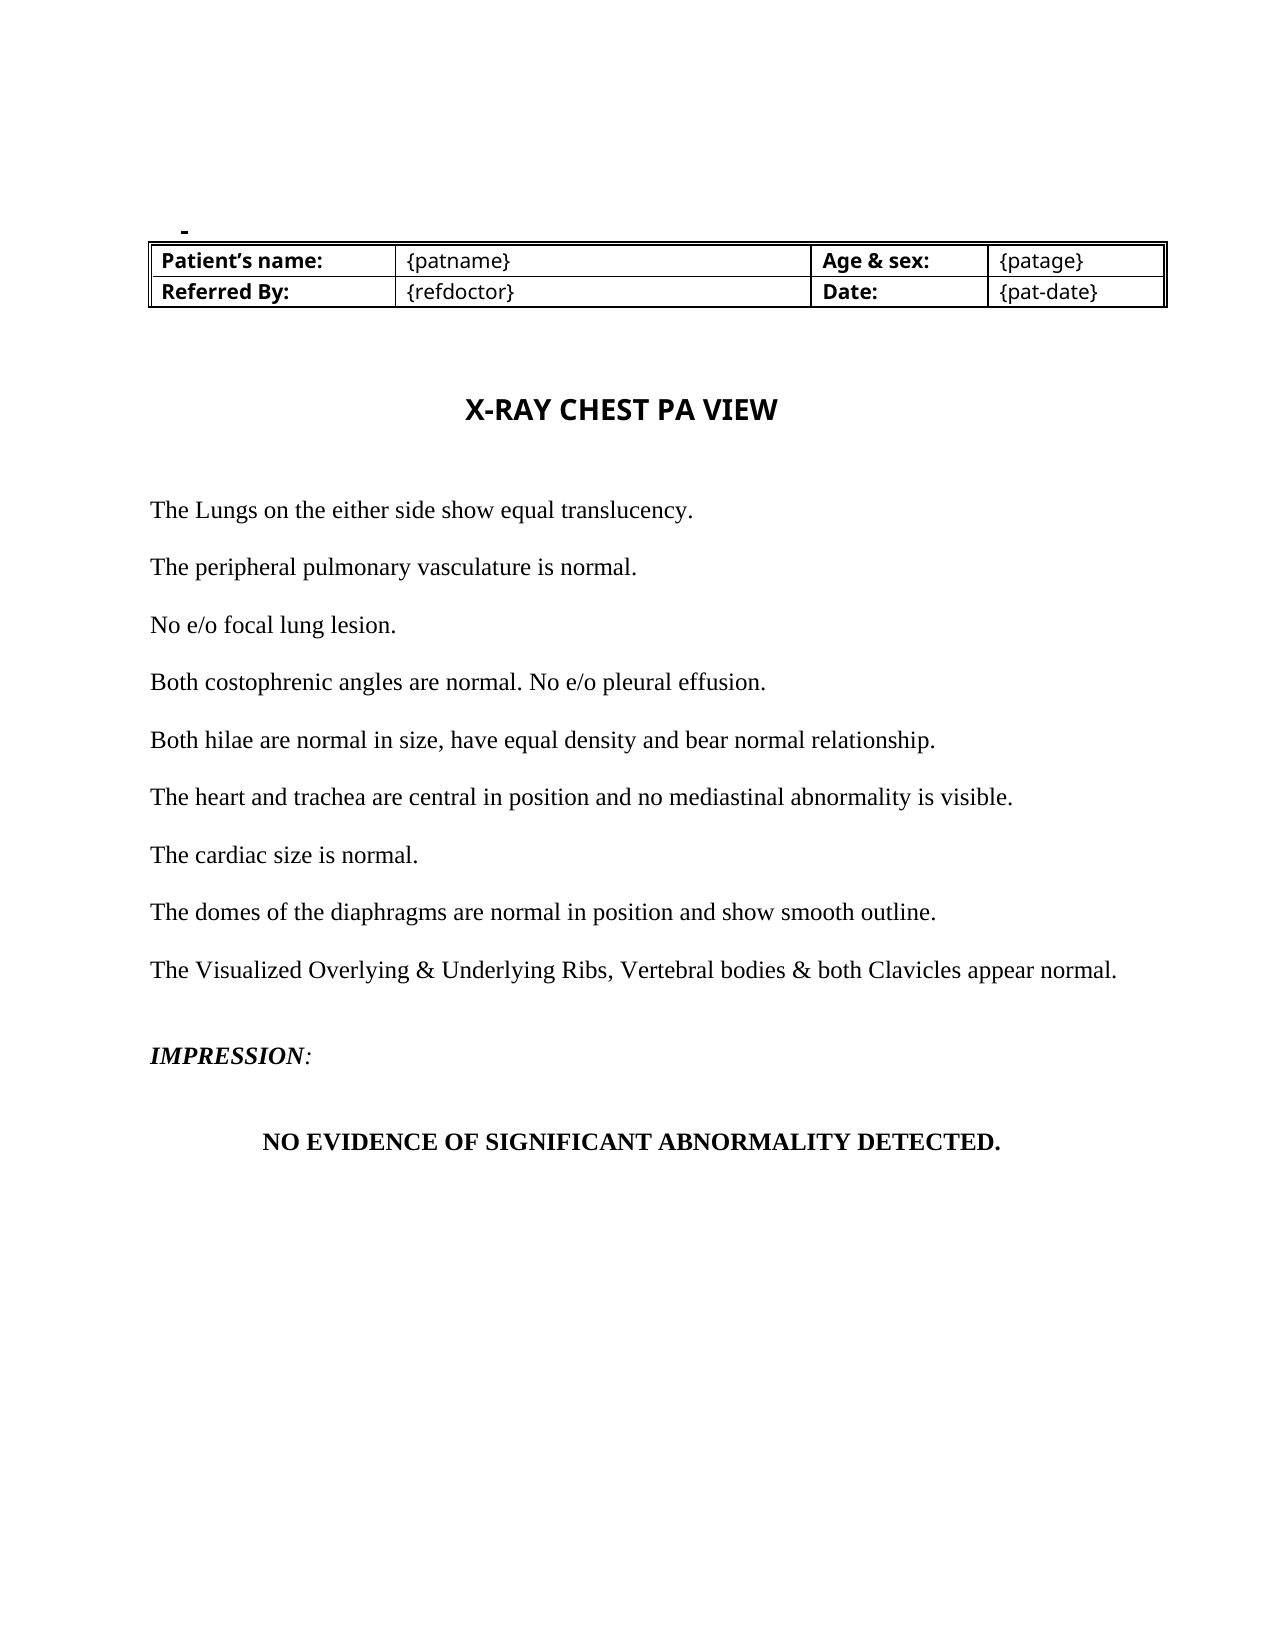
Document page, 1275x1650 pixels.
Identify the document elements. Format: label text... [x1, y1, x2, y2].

table_header Age & sex: [812, 246, 987, 276]
text Both hilae are normal in size, have equal density and bear normal relationship. [150, 725, 1125, 753]
table_header {patname} [396, 246, 810, 276]
table_header {patage} [989, 246, 1163, 276]
text The domes of the diaphragms are normal in position and show smooth outline. [150, 897, 1125, 926]
text The cardiac size is normal. [150, 840, 1125, 868]
table_cell {refdoctor} [396, 277, 810, 306]
text No e/o focal lung lesion. [150, 610, 1125, 638]
text The heart and trachea are central in position and no mediastinal abnormality is visible. [150, 782, 1125, 811]
table_cell Date: [812, 277, 987, 306]
text The Lungs on the either side show equal translucency. [150, 495, 1125, 523]
text NO EVIDENCE OF SIGNIFICANT ABNORMALITY DETECTED. [150, 1127, 1125, 1156]
table_header Patient’s name: [152, 246, 395, 276]
table_cell {pat-date} [989, 277, 1163, 306]
subtitle X-RAY CHEST PA VIEW [375, 389, 1125, 428]
text The Visualized Overlying & Underlying Ribs, Vertebral bodies & both Clavicles appear normal. [150, 955, 1125, 983]
table_cell Referred By: [152, 277, 395, 306]
text The peripheral pulmonary vasculature is normal. [150, 552, 1125, 581]
text IMPRESSION: [150, 1041, 1125, 1070]
text Both costophrenic angles are normal. No e/o pleural effusion. [150, 667, 1125, 696]
